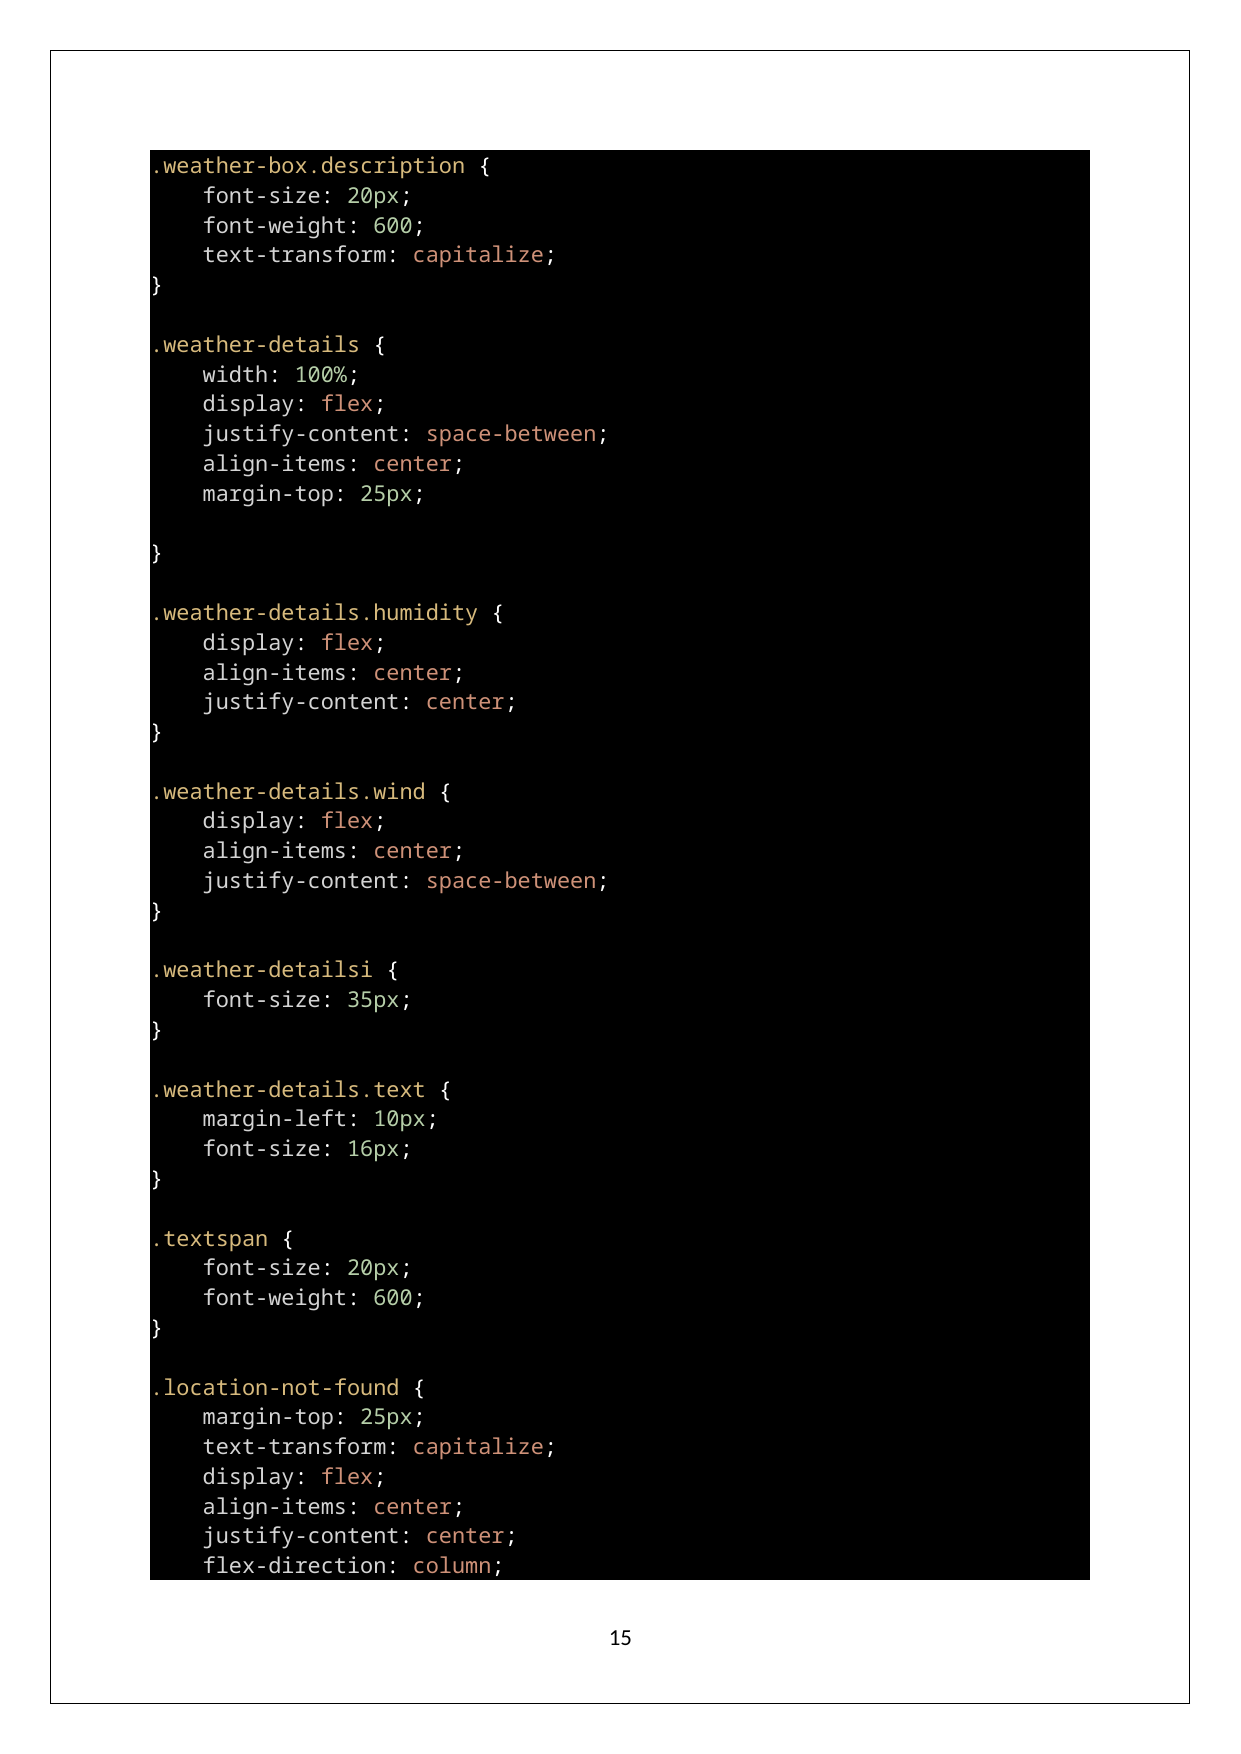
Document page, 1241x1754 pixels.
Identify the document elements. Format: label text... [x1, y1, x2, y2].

text font-size: 16px; [150, 1133, 1090, 1163]
text font-size: 20px; [150, 180, 1090, 209]
text display: flex; [150, 627, 1090, 656]
text .weather-box.description { [150, 150, 1090, 180]
text } [150, 1312, 1090, 1342]
text align-items: center; [150, 448, 1090, 478]
text .weather-details { [150, 329, 1090, 358]
text text-transform: capitalize; [150, 239, 1090, 269]
text .textspan { [150, 1222, 1090, 1252]
text } [150, 537, 1090, 567]
text flex-direction: column; [150, 1550, 1090, 1580]
text margin-left: 10px; [150, 1103, 1090, 1133]
text font-size: 35px; [150, 984, 1090, 1014]
text .weather-details.text { [150, 1073, 1090, 1103]
text .weather-details.wind { [150, 776, 1090, 805]
text display: flex; [150, 1461, 1090, 1491]
text align-items: center; [150, 835, 1090, 865]
text display: flex; [150, 805, 1090, 835]
text justify-content: space-between; [150, 865, 1090, 895]
text align-items: center; [150, 1491, 1090, 1520]
text justify-content: space-between; [150, 418, 1090, 448]
text margin-top: 25px; [150, 1401, 1090, 1431]
text display: flex; [150, 388, 1090, 418]
text } [150, 895, 1090, 924]
text font-weight: 600; [150, 209, 1090, 239]
text .weather-detailsi { [150, 954, 1090, 984]
text } [150, 1014, 1090, 1044]
text justify-content: center; [150, 686, 1090, 716]
text } [150, 1163, 1090, 1193]
text width: 100%; [150, 358, 1090, 388]
text font-weight: 600; [150, 1282, 1090, 1312]
text .location-not-found { [150, 1371, 1090, 1401]
text font-size: 20px; [150, 1252, 1090, 1282]
text .weather-details.humidity { [150, 597, 1090, 627]
text } [150, 269, 1090, 299]
text margin-top: 25px; [150, 478, 1090, 507]
text } [150, 716, 1090, 746]
text align-items: center; [150, 656, 1090, 686]
text text-transform: capitalize; [150, 1431, 1090, 1461]
text justify-content: center; [150, 1520, 1090, 1550]
